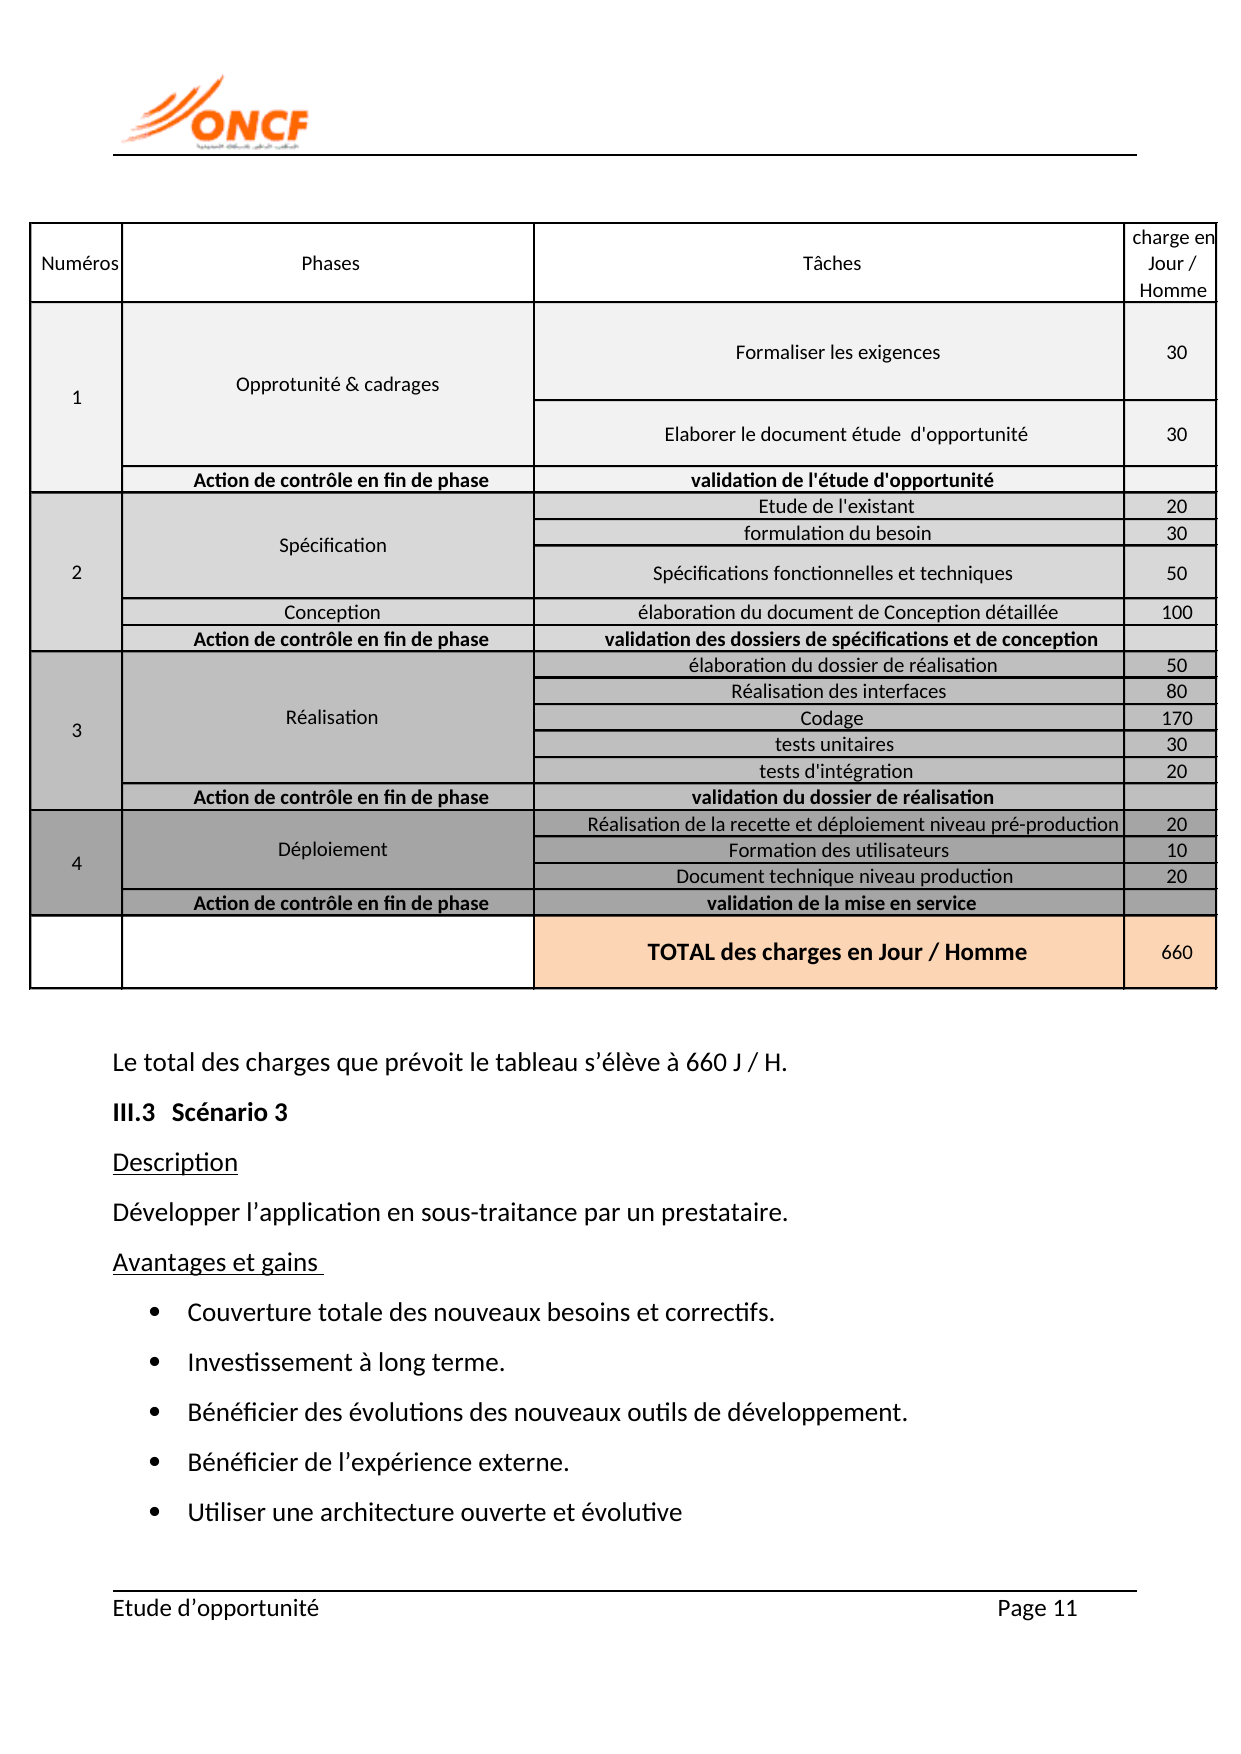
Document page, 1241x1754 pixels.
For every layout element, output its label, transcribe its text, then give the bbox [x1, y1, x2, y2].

list Couverture totale des nouveaux besoins et correctifs. [150, 1291, 1137, 1328]
list Utiliser une architecture ouverte et évolutive [150, 1491, 1137, 1528]
text Développer l’application en sous-traitance par un prestataire. [112, 1191, 1137, 1228]
list Bénéficier des évolutions des nouveaux outils de développement. [150, 1391, 1137, 1428]
text Le total des charges que prévoit le tableau s’élève à 660 J / H. [112, 1041, 1137, 1078]
subtitle Scénario 3 [112, 1091, 1137, 1128]
text Description [112, 1141, 1137, 1178]
picture [112, 73, 329, 153]
text Avantages et gains [112, 1241, 1137, 1278]
list Bénéficier de l’expérience externe. [150, 1441, 1137, 1478]
list Investissement à long terme. [150, 1341, 1137, 1378]
